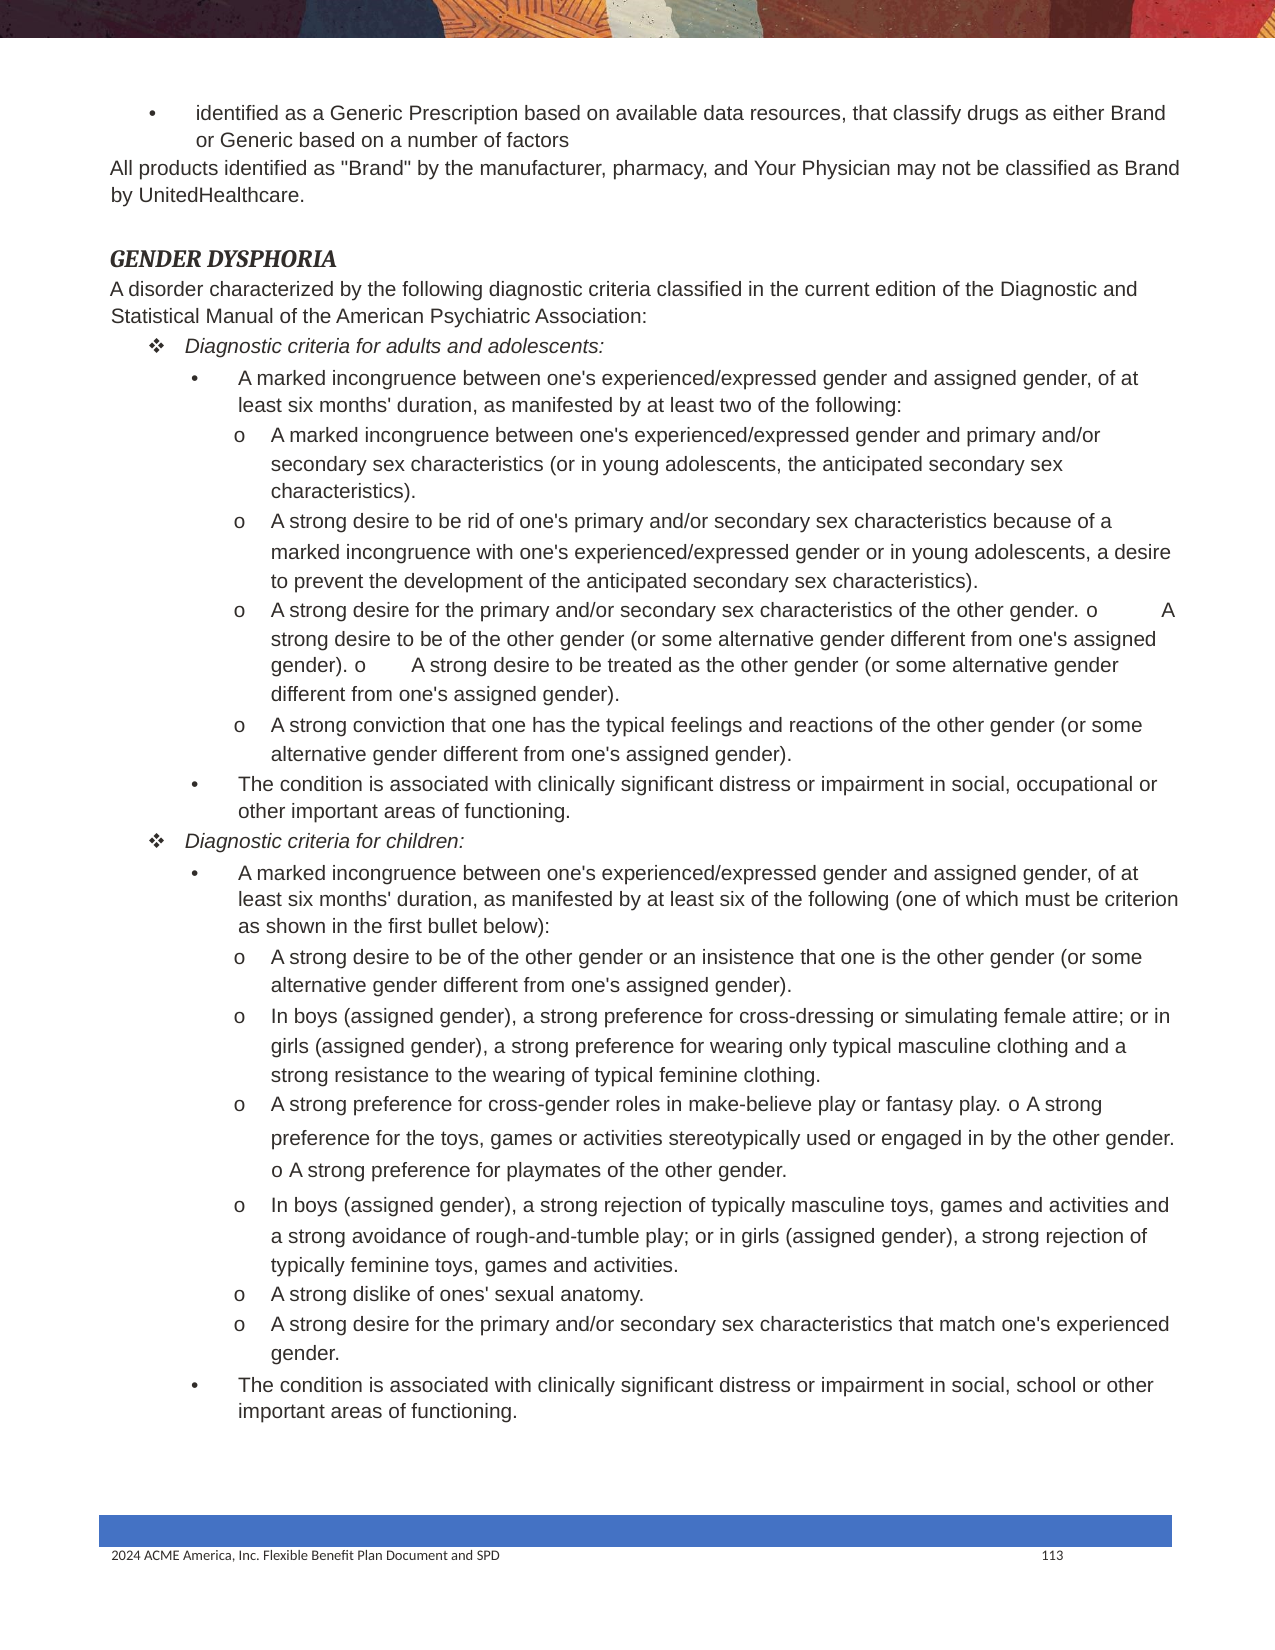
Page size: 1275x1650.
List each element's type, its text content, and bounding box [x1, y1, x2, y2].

list Diagnostic criteria for adults and adolescents: [147, 334, 1184, 358]
text All products identified as "Brand" by the manufacturer, pharmacy, and Your Physician may not be classified as Brand by UnitedHealthcare. [109, 156, 1183, 206]
list A strong preference for cross-gender roles in make-believe play or fantasy play. o A strong preference for the toys, games or activities stereotypically used or engaged in by the other gender. o A strong preference for playmates of the other gender. [233, 1092, 1183, 1183]
list The condition is associated with clinically significant distress or impairment in social, school or other important areas of functioning. [191, 1372, 1183, 1423]
list In boys (assigned gender), a strong rejection of typically masculine toys, games and activities and a strong avoidance of rough-and-tumble play; or in girls (assigned gender), a strong rejection of typically feminine toys, games and activities. [233, 1193, 1183, 1276]
list A strong desire to be of the other gender or an insistence that one is the other gender (or some alternative gender different from one's assigned gender). [233, 945, 1183, 997]
list Diagnostic criteria for children: [147, 829, 1184, 853]
list A strong desire to be rid of one's primary and/or secondary sex characteristics because of a marked incongruence with one's experienced/expressed gender or in young adolescents, a desire to prevent the development of the anticipated secondary sex characteristics). [233, 509, 1183, 593]
list A strong conviction that one has the typical feelings and reactions of the other gender (or some alternative gender different from one's assigned gender). [233, 713, 1183, 766]
list In boys (assigned gender), a strong preference for cross-dressing or simulating female attire; or in girls (assigned gender), a strong preference for wearing only typical masculine clothing and a strong resistance to the wearing of typical feminine clothing. [233, 1004, 1183, 1087]
text A disorder characterized by the following diagnostic criteria classified in the current edition of the Diagnostic and Statistical Manual of the American Psychiatric Association: [109, 277, 1183, 328]
list A marked incongruence between one's experienced/expressed gender and assigned gender, of at least six months' duration, as manifested by at least six of the following (one of which must be criterion as shown in the first bullet below): [191, 861, 1183, 938]
list A marked incongruence between one's experienced/expressed gender and assigned gender, of at least six months' duration, as manifested by at least two of the following: [191, 366, 1183, 416]
list The condition is associated with clinically significant distress or impairment in social, occupational or other important areas of functioning. [191, 772, 1183, 823]
list identified as a Generic Prescription based on available data resources, that classify drugs as either Brand or Generic based on a number of factors [148, 101, 1183, 152]
list A strong desire for the primary and/or secondary sex characteristics of the other gender. o A strong desire to be of the other gender (or some alternative gender different from one's assigned gender). o A strong desire to be treated as the other gender (or some alternative gender different from one's assigned gender). [233, 598, 1183, 706]
picture [0, 0, 1275, 38]
list A strong dislike of ones' sexual anatomy. [233, 1282, 1183, 1307]
list A marked incongruence between one's experienced/expressed gender and primary and/or secondary sex characteristics (or in young adolescents, the anticipated secondary sex characteristics). [233, 423, 1183, 503]
subtitle GENDER DYSPHORIA [109, 244, 1184, 273]
list A strong desire for the primary and/or secondary sex characteristics that match one's experienced gender. [233, 1312, 1183, 1364]
